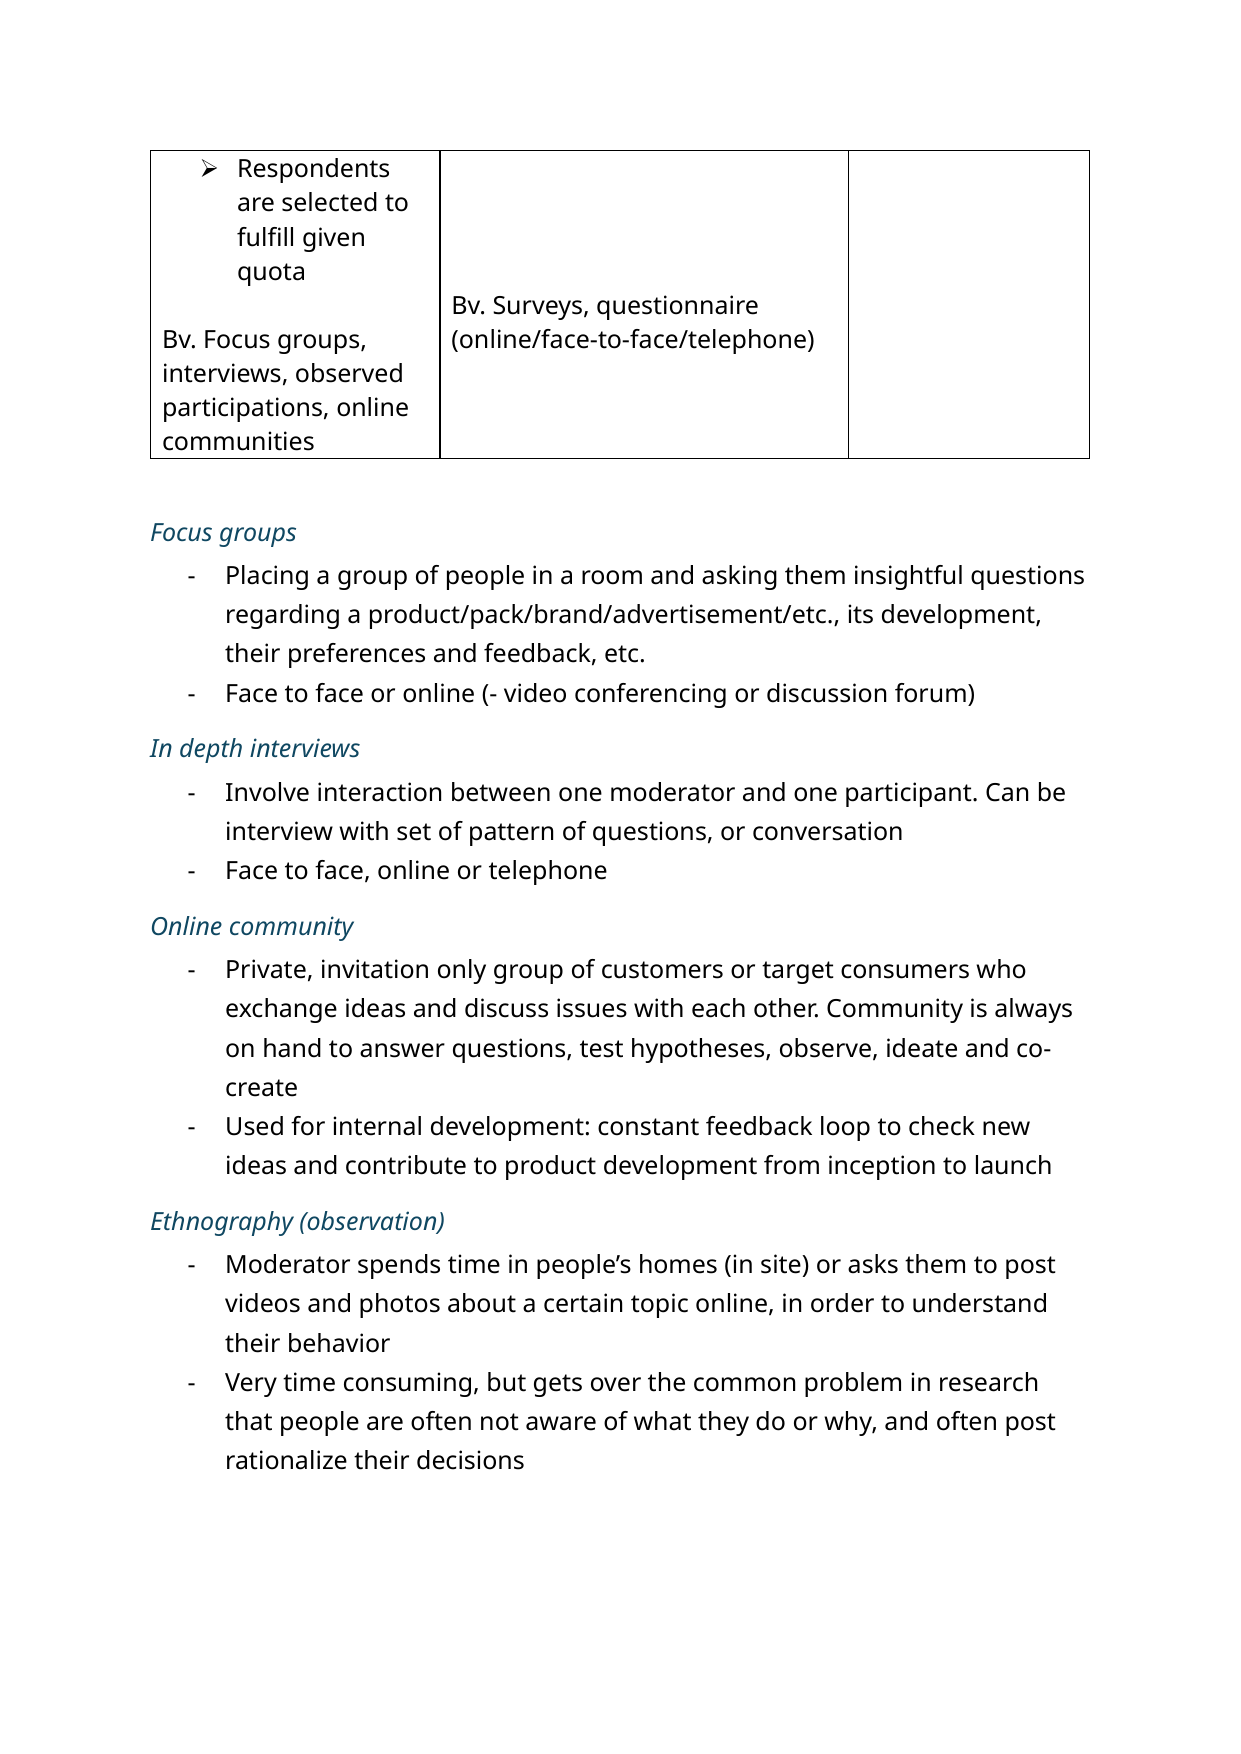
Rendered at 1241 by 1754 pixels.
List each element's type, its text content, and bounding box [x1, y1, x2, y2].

subtitle Focus groups [150, 514, 1090, 548]
list Placing a group of people in a room and asking them insightful questions regarding a product/pack/brand/advertisement/etc., its development, their preferences and feedback, etc. [187, 558, 1090, 670]
table_cell [849, 151, 1089, 458]
subtitle Ethnography (observation) [150, 1204, 1090, 1238]
list Moderator spends time in people’s homes (in site) or asks them to post videos and photos about a certain topic online, in order to understand their behavior [187, 1247, 1090, 1359]
list Private, invitation only group of customers or target consumers who exchange ideas and discuss issues with each other. Community is always on hand to answer questions, test hypotheses, observe, ideate and co-create [187, 952, 1090, 1103]
list Involve interaction between one moderator and one participant. Can be interview with set of pattern of questions, or conversation [187, 774, 1090, 848]
subtitle In depth interviews [150, 731, 1090, 765]
list Used for internal development: constant feedback loop to check new ideas and contribute to product development from inception to launch [187, 1109, 1090, 1182]
subtitle Online community [150, 909, 1090, 943]
list Very time consuming, but gets over the common problem in research that people are often not aware of what they do or why, and often post rationalize their decisions [187, 1364, 1090, 1477]
list Face to face, online or telephone [187, 853, 1090, 887]
list Face to face or online (- video conferencing or discussion forum) [187, 675, 1090, 709]
